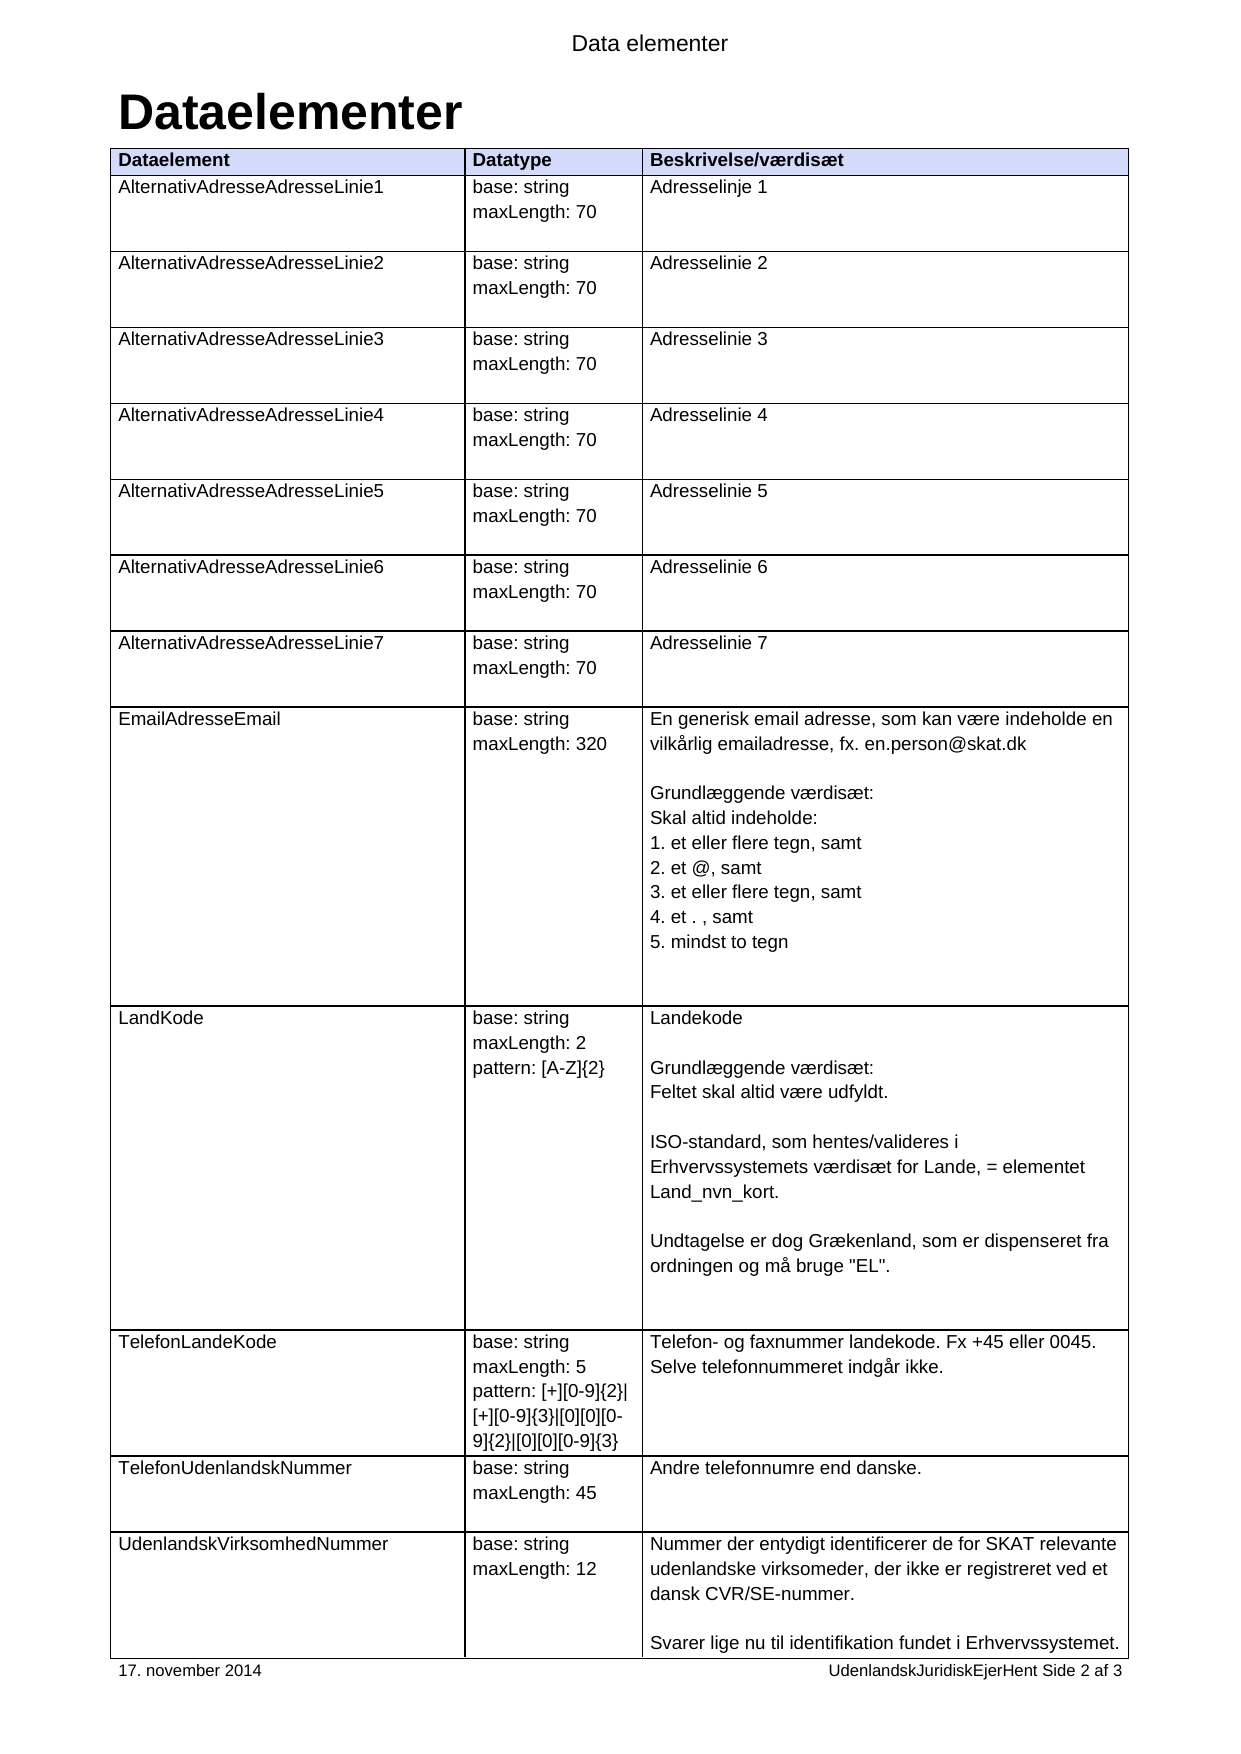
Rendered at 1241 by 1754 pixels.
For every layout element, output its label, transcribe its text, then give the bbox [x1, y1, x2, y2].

table_cell base: string maxLength: 45 [466, 1457, 642, 1531]
table_cell AlternativAdresseAdresseLinie5 [111, 480, 464, 554]
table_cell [111, 1533, 464, 1657]
table_cell TelefonUdenlandskNummer [111, 1457, 464, 1531]
table_header Datatype [466, 149, 642, 175]
table_cell Landekode Grundlæggende værdisæt: Feltet skal altid være udfyldt. ISO-standard, som hentes/valideres i Erhvervssystemets værdisæt for Lande, = elementet Land_nvn_kort. Undtagelse er dog Grækenland, som er dispenseret fra ordningen og må bruge "EL". [643, 1007, 1128, 1329]
table_cell Adresselinie 3 [643, 328, 1128, 402]
table_cell Adresselinie 5 [643, 480, 1128, 554]
table_cell base: string maxLength: 5 pattern: [+][0-9]{2}|[+][0-9]{3}|[0][0][0-9]{2}|[0][0][0-9]{3} [466, 1331, 642, 1455]
text Dataelementer [118, 82, 1181, 140]
table_cell base: string maxLength: 70 [466, 252, 642, 327]
table_cell EmailAdresseEmail [111, 708, 464, 1005]
table_cell AlternativAdresseAdresseLinie4 [111, 404, 464, 478]
table_cell base: string maxLength: 70 [466, 632, 642, 706]
table_cell Adresselinie 4 [643, 404, 1128, 478]
table_cell base: string maxLength: 70 [466, 328, 642, 402]
table_cell Telefon- og faxnummer landekode. Fx +45 eller 0045. Selve telefonnummeret indgår ikke. [643, 1331, 1128, 1455]
table_cell AlternativAdresseAdresseLinie3 [111, 328, 464, 402]
table_cell En generisk email adresse, som kan være indeholde en vilkårlig emailadresse, fx. en.person@skat.dk Grundlæggende værdisæt: Skal altid indeholde: 1. et eller flere tegn, samt 2. et @, samt 3. et eller flere tegn, samt 4. et . , samt 5. mindst to tegn [643, 708, 1128, 1005]
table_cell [643, 1533, 1128, 1657]
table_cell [466, 1533, 642, 1657]
table_cell base: string maxLength: 320 [466, 708, 642, 1005]
table_cell Adresselinje 1 [643, 176, 1128, 251]
table_cell AlternativAdresseAdresseLinie2 [111, 252, 464, 327]
table_cell base: string maxLength: 2 pattern: [A-Z]{2} [466, 1007, 642, 1329]
table_cell base: string maxLength: 70 [466, 556, 642, 630]
table_cell base: string maxLength: 70 [466, 404, 642, 478]
table_cell Adresselinie 7 [643, 632, 1128, 706]
table_cell base: string maxLength: 70 [466, 176, 642, 251]
table_cell AlternativAdresseAdresseLinie1 [111, 176, 464, 251]
table_header Dataelement [111, 149, 464, 175]
table_header Beskrivelse/værdisæt [643, 149, 1128, 175]
table_cell AlternativAdresseAdresseLinie6 [111, 556, 464, 630]
table_cell TelefonLandeKode [111, 1331, 464, 1455]
table_cell Adresselinie 6 [643, 556, 1128, 630]
table_cell Adresselinie 2 [643, 252, 1128, 327]
table_cell AlternativAdresseAdresseLinie7 [111, 632, 464, 706]
table_cell Andre telefonnumre end danske. [643, 1457, 1128, 1531]
table_cell LandKode [111, 1007, 464, 1329]
table_cell base: string maxLength: 70 [466, 480, 642, 554]
